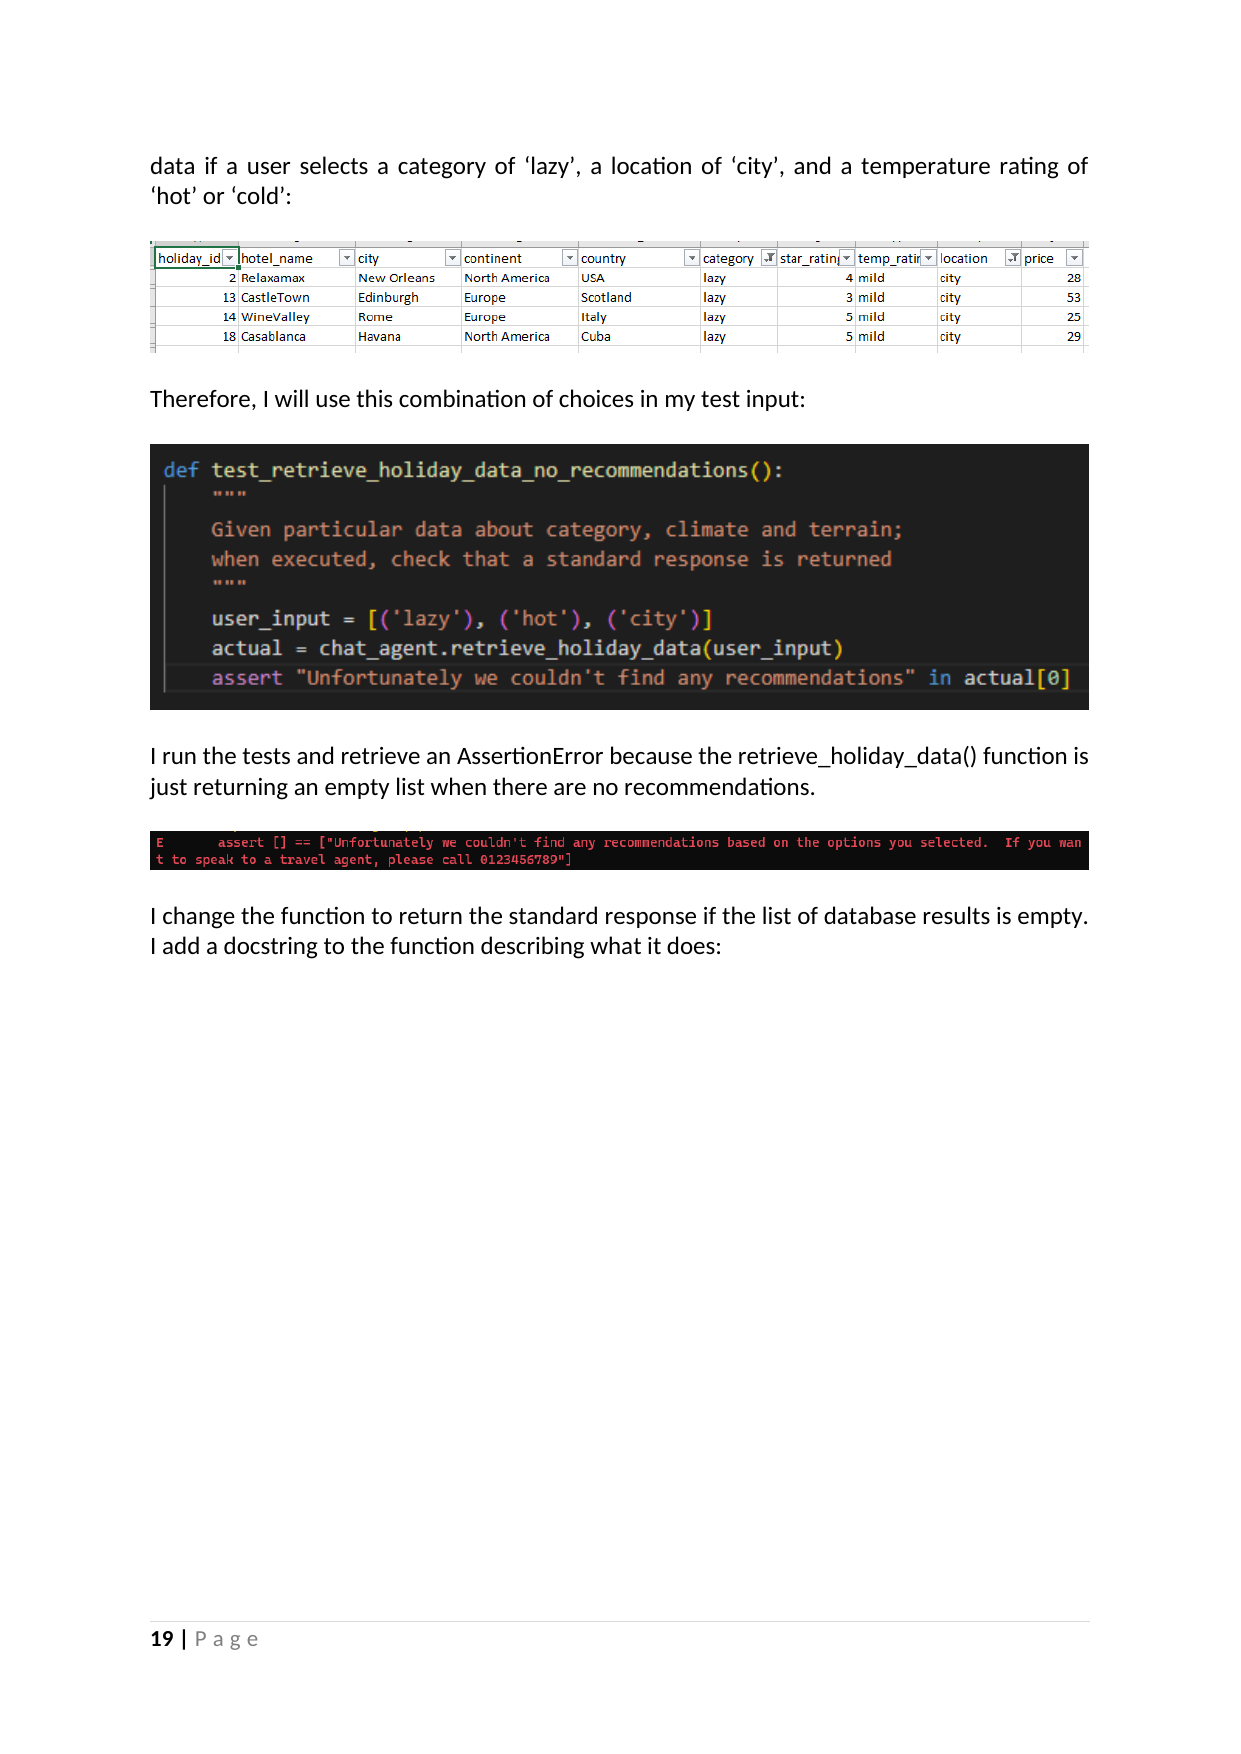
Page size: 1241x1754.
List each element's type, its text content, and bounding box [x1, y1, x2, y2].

picture [150, 831, 1089, 870]
text I change the function to return the standard response if the list of database results is empty. I add a docstring to the function describing what it does: [150, 900, 1090, 961]
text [150, 150, 1090, 211]
text Therefore, I will use this combination of choices in my test input: [150, 383, 1090, 413]
text I run the tests and retrieve an AssertionError because the retrieve_holiday_data() function is just returning an empty list when there are no recommendations. [150, 740, 1090, 801]
picture [150, 444, 1089, 710]
picture [150, 241, 1089, 353]
